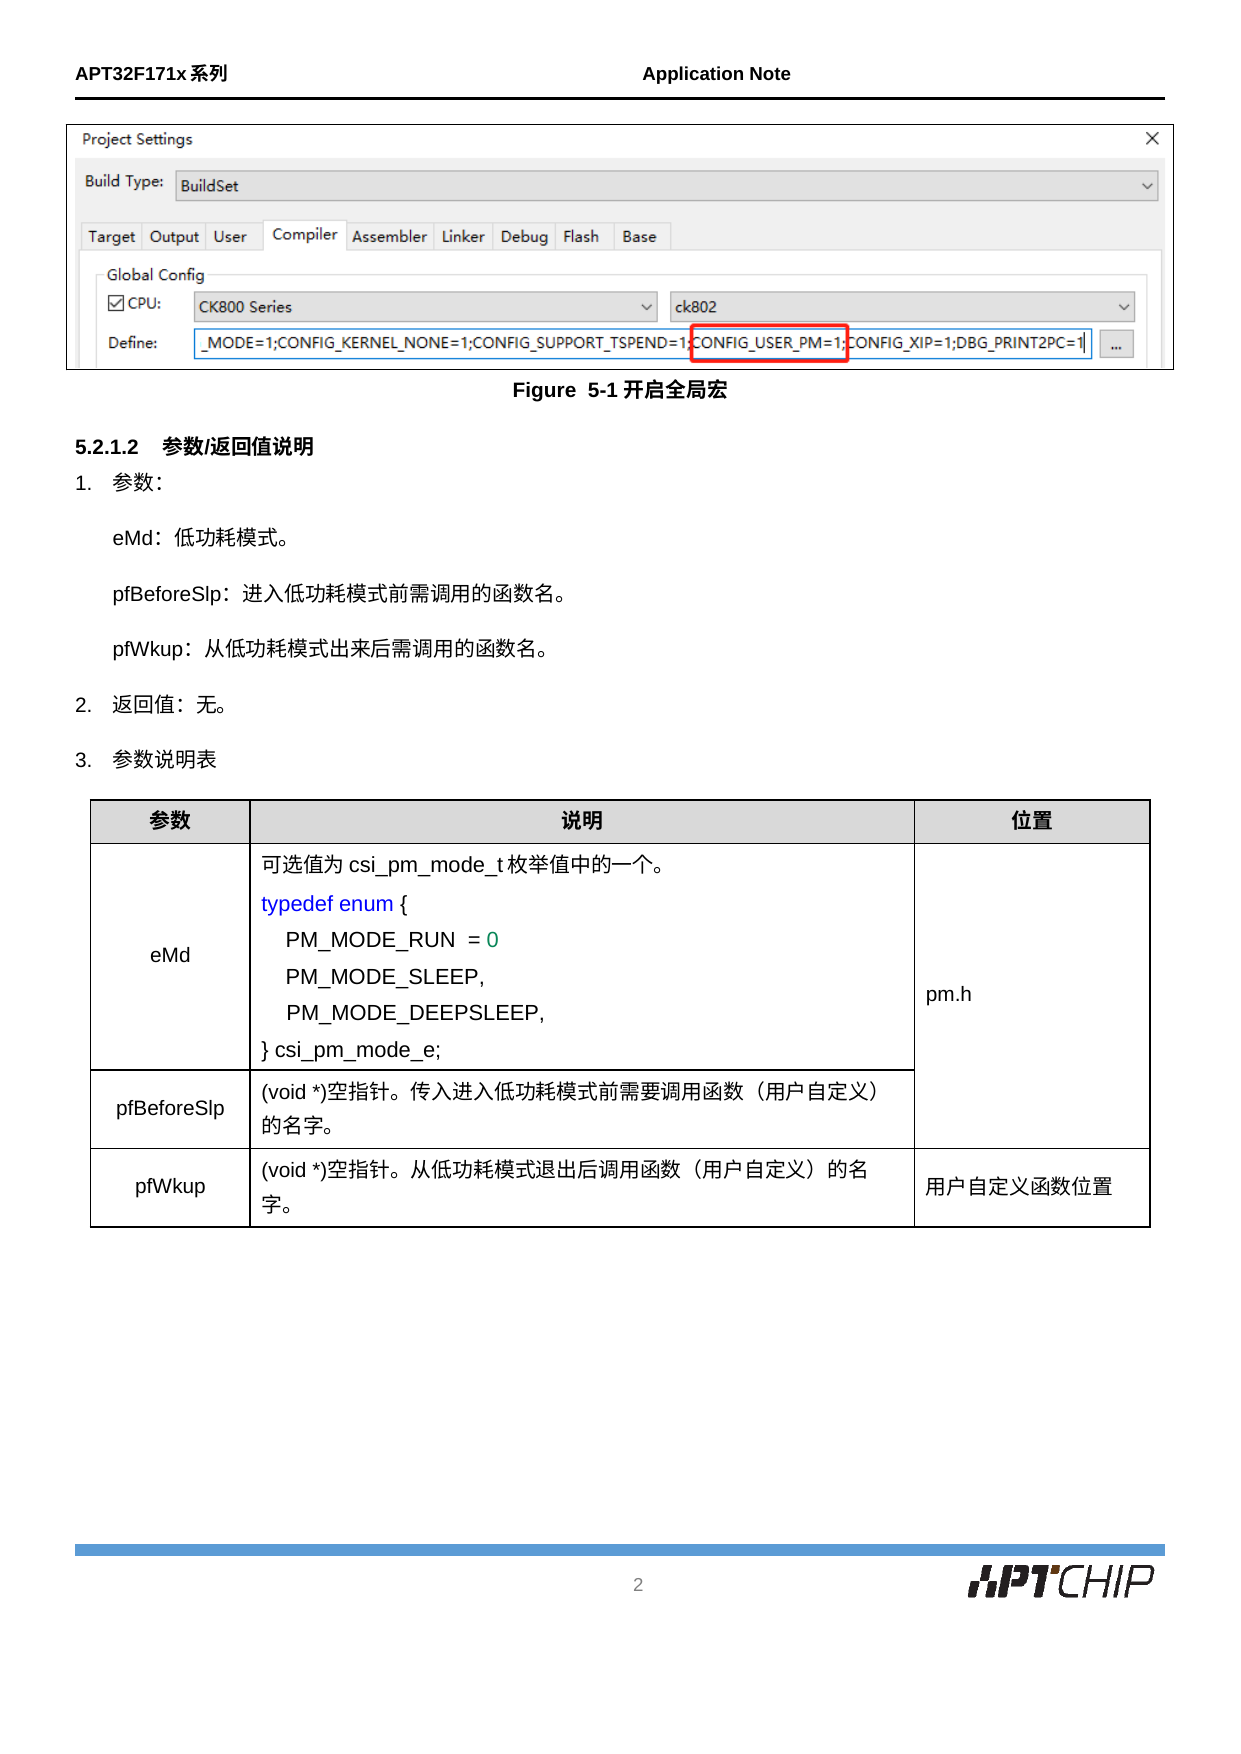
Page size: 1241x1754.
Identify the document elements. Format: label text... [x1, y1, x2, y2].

subtitle 参数/返回值说明 [75, 429, 1165, 461]
list 参数说明表 [75, 743, 1165, 774]
table_cell 可选值为csi_pm_mode_t枚举值中的一个。 typedef enum { PM_MODE_RUN = 0 PM_MODE_SLEEP, PM_MODE_DEEPSLEEP, } csi_pm_mode_e; [251, 844, 914, 1069]
text Figure 5-1 开启全局宏 [75, 373, 1165, 403]
table_cell pfWkup [91, 1149, 249, 1226]
text eMd：低功耗模式。 [112, 521, 1165, 552]
picture [966, 1561, 1155, 1600]
table_cell (void *)空指针。从低功耗模式退出后调用函数（用户自定义）的名字。 [251, 1149, 914, 1226]
text pfBeforeSlp：进入低功耗模式前需调用的函数名。 [112, 577, 1165, 607]
text pfWkup：从低功耗模式出来后需调用的函数名。 [112, 632, 1165, 663]
table_header 位置 [915, 801, 1149, 843]
table_cell eMd [91, 844, 249, 1069]
table_cell pm.h [915, 844, 1149, 1148]
list 返回值：无。 [75, 688, 1165, 718]
table_cell (void *)空指针。传入进入低功耗模式前需要调用函数（用户自定义）的名字。 [251, 1071, 914, 1148]
table_cell 用户自定义函数位置 [915, 1149, 1149, 1226]
table_cell pfBeforeSlp [91, 1071, 249, 1148]
list 参数： [75, 466, 1165, 496]
picture [75, 126, 1166, 368]
table_header 参数 [91, 801, 249, 843]
table_header 说明 [251, 801, 914, 843]
